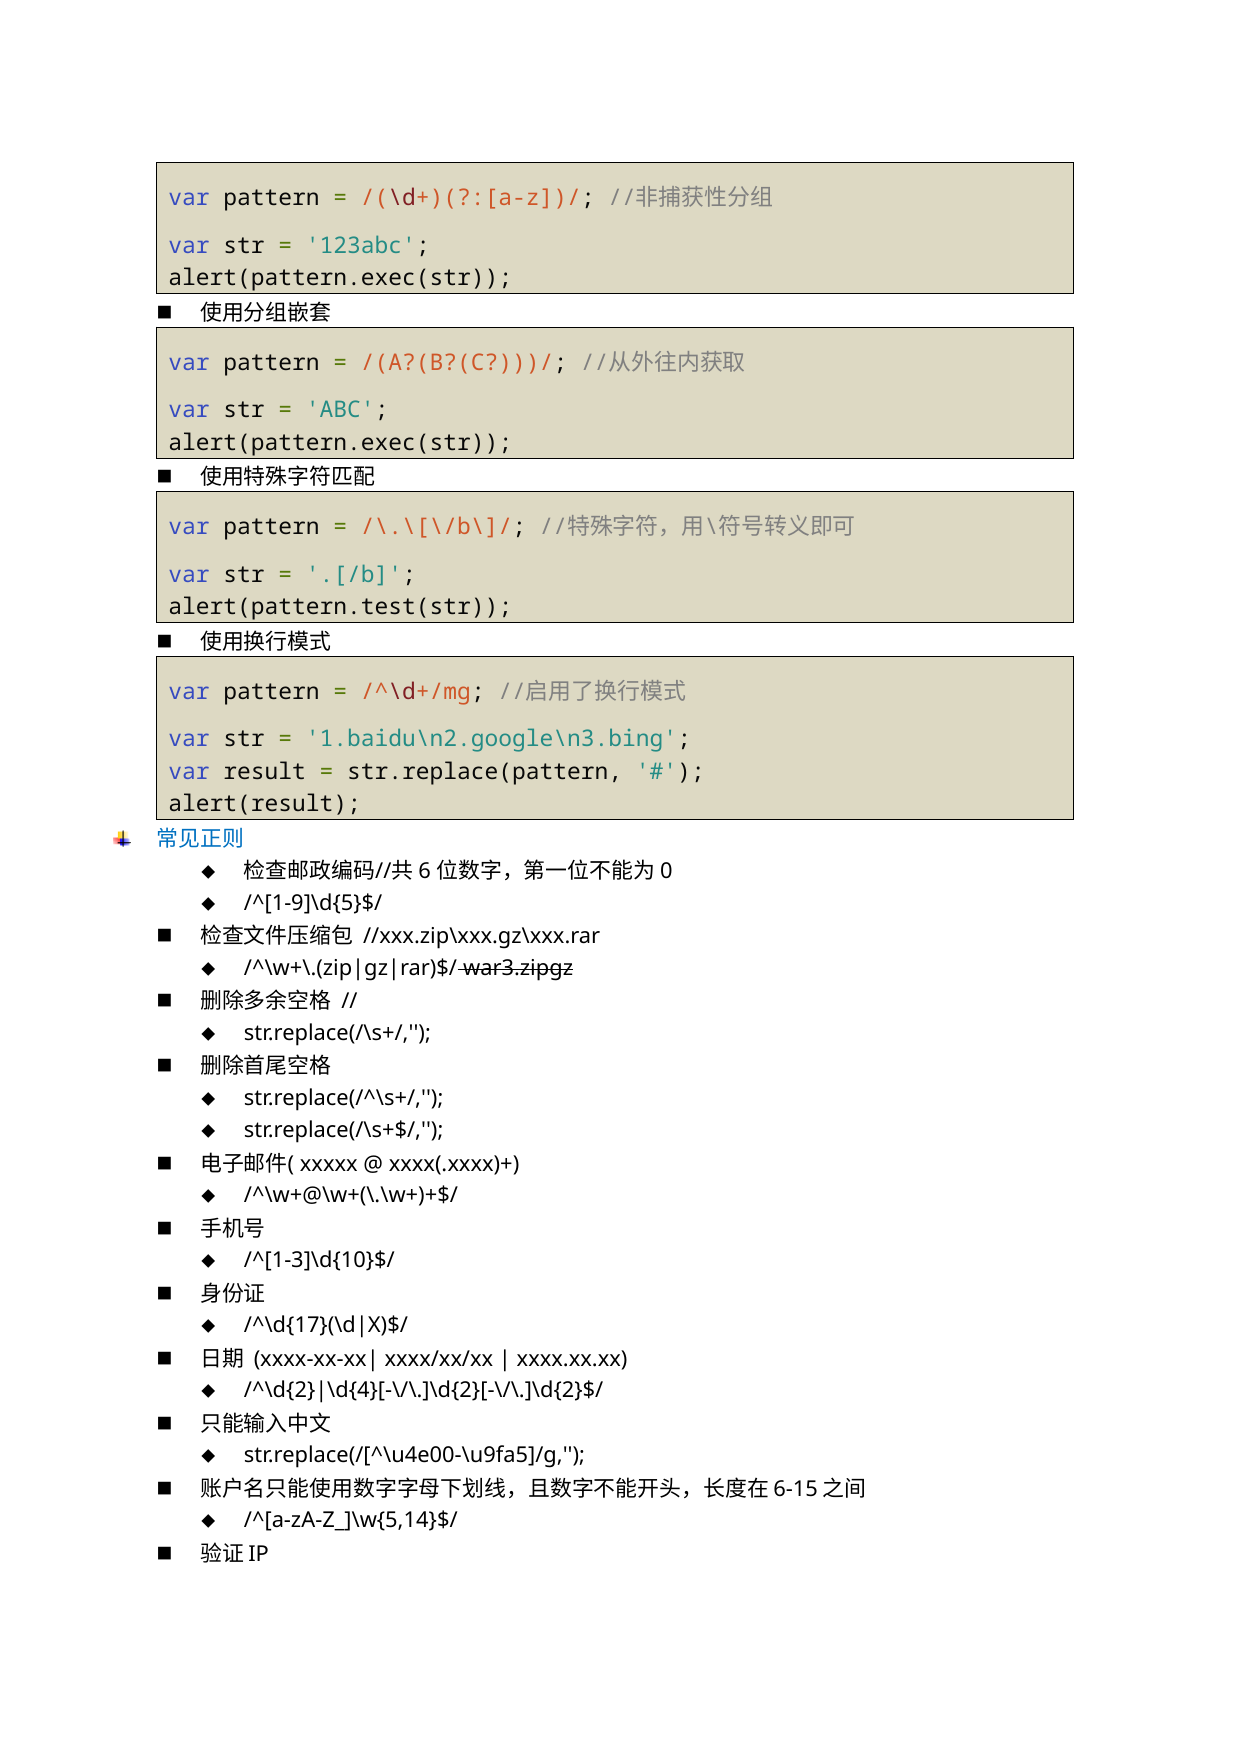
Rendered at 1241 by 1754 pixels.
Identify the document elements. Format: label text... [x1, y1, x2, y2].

list str.replace(/\s+$/,''); [200, 1113, 1212, 1145]
list 删除首尾空格 [156, 1048, 1212, 1080]
list 日期 (xxxx-xx-xx| xxxx/xx/xx | xxxx.xx.xx) [156, 1340, 1212, 1373]
list 常见正则 [112, 820, 1212, 853]
list str.replace(/[^\u4e00-\u9fa5]/g,''); [200, 1438, 1212, 1470]
table_header var pattern = /^\d+/mg; //启用了换行模式 var str = '1.baidu\n2.google\n3.bing'; var result = str.replace(pattern, '#'); alert(result); [157, 657, 1073, 819]
list 检查文件压缩包 //xxx.zip\xxx.gz\xxx.rar [156, 918, 1212, 950]
list 账户名只能使用数字字母下划线，且数字不能开头，长度在6-15之间 [156, 1470, 1212, 1503]
table_header var pattern = /(A?(B?(C?)))/; //从外往内获取 var str = 'ABC'; alert(pattern.exec(str)); [157, 328, 1073, 458]
list 验证IP [156, 1535, 1212, 1568]
list str.replace(/^\s+/,''); [200, 1080, 1212, 1113]
list /^\d{2}|\d{4}[-\/\.]\d{2}[-\/\.]\d{2}$/ [200, 1373, 1212, 1405]
list 电子邮件( xxxxx @ xxxx(.xxxx)+) [156, 1145, 1212, 1178]
list 使用分组嵌套 [156, 294, 1212, 327]
list /^\w+\.(zip|gz|rar)$/ war3.zipgz [200, 950, 1212, 983]
list 使用特殊字符匹配 [156, 459, 1212, 491]
list 删除多余空格 // [156, 983, 1212, 1015]
list str.replace(/\s+/,''); [200, 1015, 1212, 1048]
list 手机号 [156, 1210, 1212, 1243]
list /^[1-9]\d{5}$/ [200, 885, 1212, 918]
list /^[1-3]\d{10}$/ [200, 1243, 1212, 1275]
list 身份证 [156, 1275, 1212, 1308]
list /^\w+@\w+(\.\w+)+$/ [200, 1178, 1212, 1210]
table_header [157, 163, 1073, 293]
list /^[a-zA-Z_]\w{5,14}$/ [200, 1503, 1212, 1535]
table_header var pattern = /\.\[\/b\]/; //特殊字符，用\符号转义即可 var str = '.[/b]'; alert(pattern.test(str)); [157, 492, 1073, 622]
list 检查邮政编码//共 6 位数字，第一位不能为 0 [200, 853, 1212, 885]
list 使用换行模式 [156, 623, 1212, 656]
list 只能输入中文 [156, 1405, 1212, 1438]
list /^\d{17}(\d|X)$/ [200, 1308, 1212, 1340]
picture [113, 829, 131, 847]
